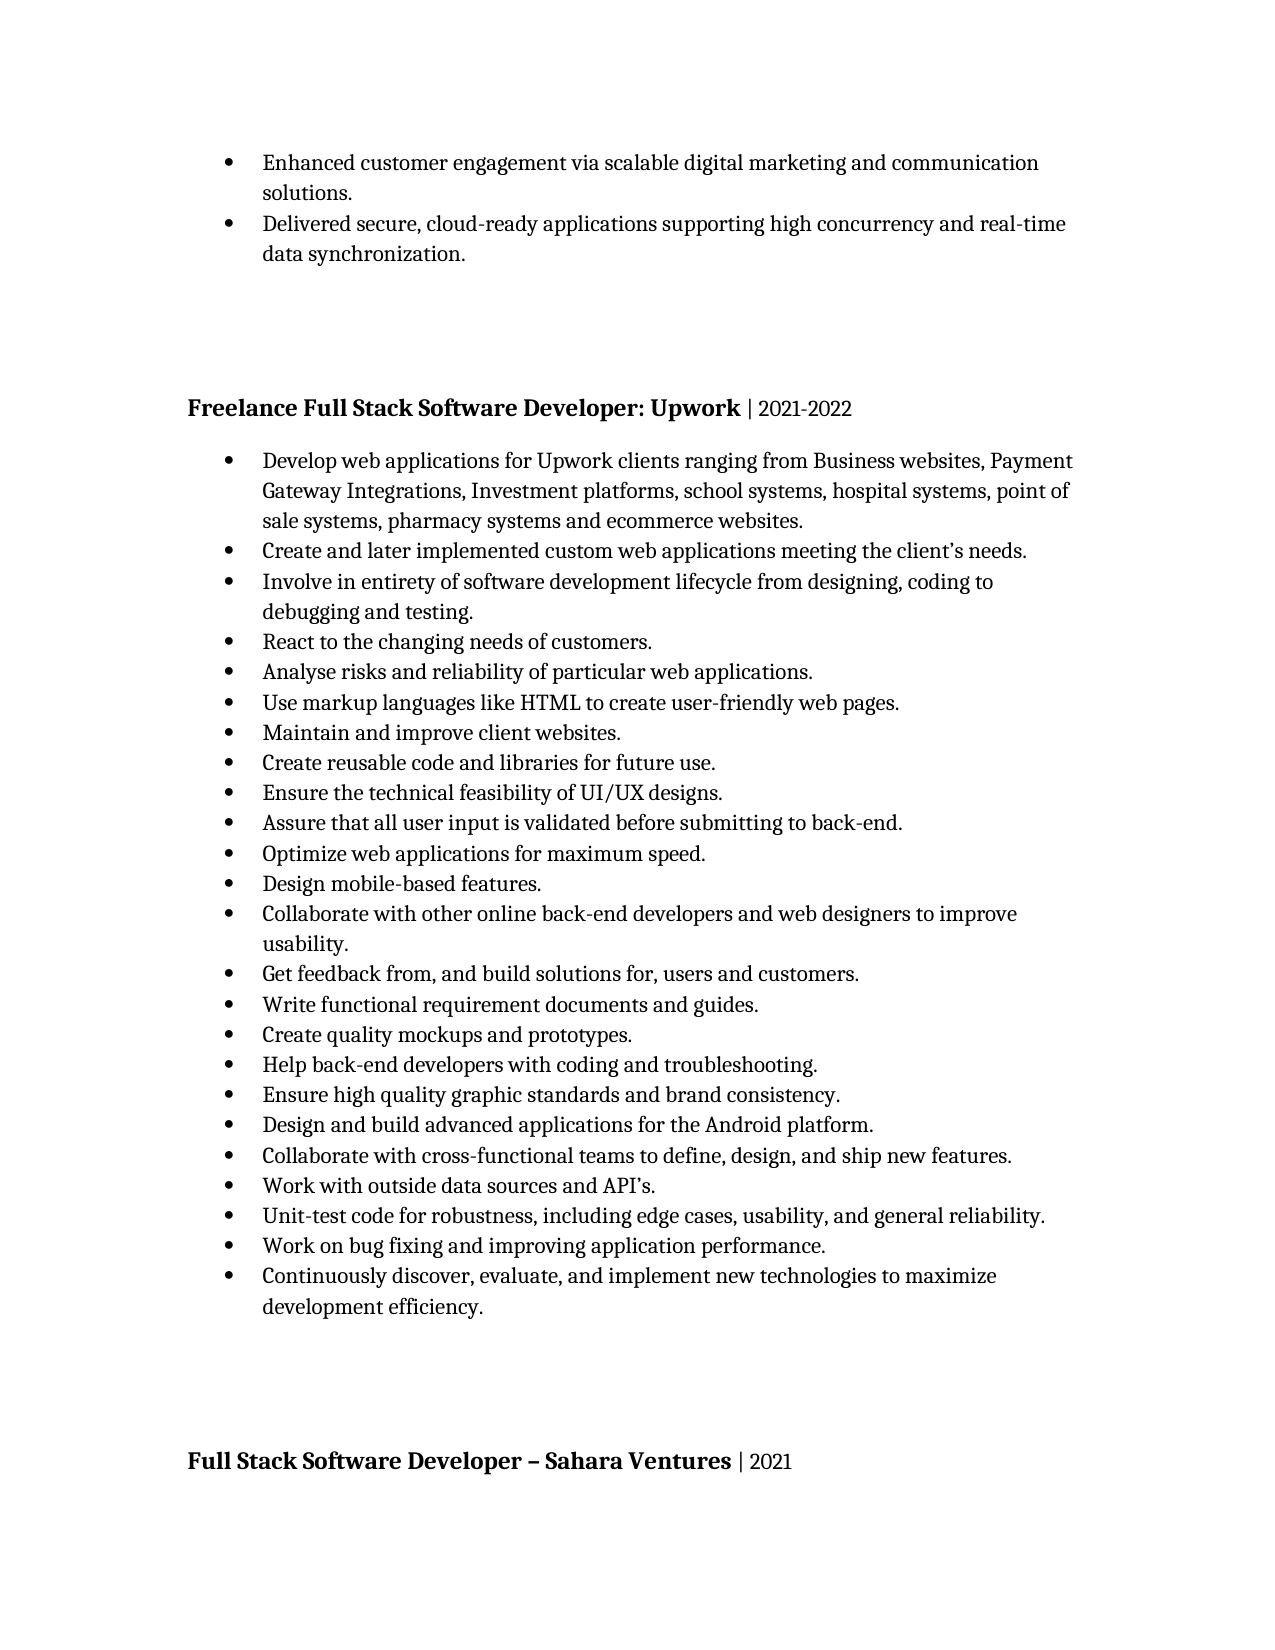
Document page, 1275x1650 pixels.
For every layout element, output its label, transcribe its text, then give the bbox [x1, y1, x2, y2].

list Unit-test code for robustness, including edge cases, usability, and general reliability. [225, 1203, 1087, 1229]
list Use markup languages like HTML to create user-friendly web pages. [225, 689, 1087, 716]
list Design and build advanced applications for the Android platform. [225, 1112, 1087, 1138]
list Get feedback from, and build solutions for, users and customers. [225, 961, 1087, 987]
list Maintain and improve client websites. [225, 719, 1087, 746]
list Write functional requirement documents and guides. [225, 991, 1087, 1018]
list React to the changing needs of customers. [225, 629, 1087, 655]
list Assure that all user input is validated before submitting to back-end. [225, 810, 1087, 836]
list Delivered secure, cloud-ready applications supporting high concurrency and real-time data synchronization. [225, 210, 1087, 267]
list Collaborate with other online back-end developers and web designers to improve usability. [225, 901, 1087, 957]
text Full Stack Software Developer – Sahara Ventures | 2021 [187, 1447, 1087, 1475]
list Enhanced customer engagement via scalable digital marketing and communication solutions. [225, 150, 1087, 207]
list Create and later implemented custom web applications meeting the client’s needs. [225, 538, 1087, 564]
list Work with outside data sources and API’s. [225, 1173, 1087, 1199]
list Design mobile-based features. [225, 871, 1087, 897]
list Analyse risks and reliability of particular web applications. [225, 659, 1087, 685]
list Continuously discover, evaluate, and implement new technologies to maximize development efficiency. [225, 1263, 1087, 1320]
list Involve in entirety of software development lifecycle from designing, coding to debugging and testing. [225, 568, 1087, 625]
text Freelance Full Stack Software Developer: Upwork | 2021-2022 [187, 394, 1087, 422]
list Ensure the technical feasibility of UI/UX designs. [225, 780, 1087, 806]
list Collaborate with cross-functional teams to define, design, and ship new features. [225, 1142, 1087, 1169]
list Work on bug fixing and improving application performance. [225, 1233, 1087, 1259]
list Optimize web applications for maximum speed. [225, 840, 1087, 867]
list Ensure high quality graphic standards and brand consistency. [225, 1082, 1087, 1108]
list Help back-end developers with coding and troubleshooting. [225, 1052, 1087, 1078]
list Create reusable code and libraries for future use. [225, 750, 1087, 776]
list Create quality mockups and prototypes. [225, 1022, 1087, 1048]
list Develop web applications for Upwork clients ranging from Business websites, Payment Gateway Integrations, Investment platforms, school systems, hospital systems, point of sale systems, pharmacy systems and ecommerce websites. [225, 448, 1087, 534]
